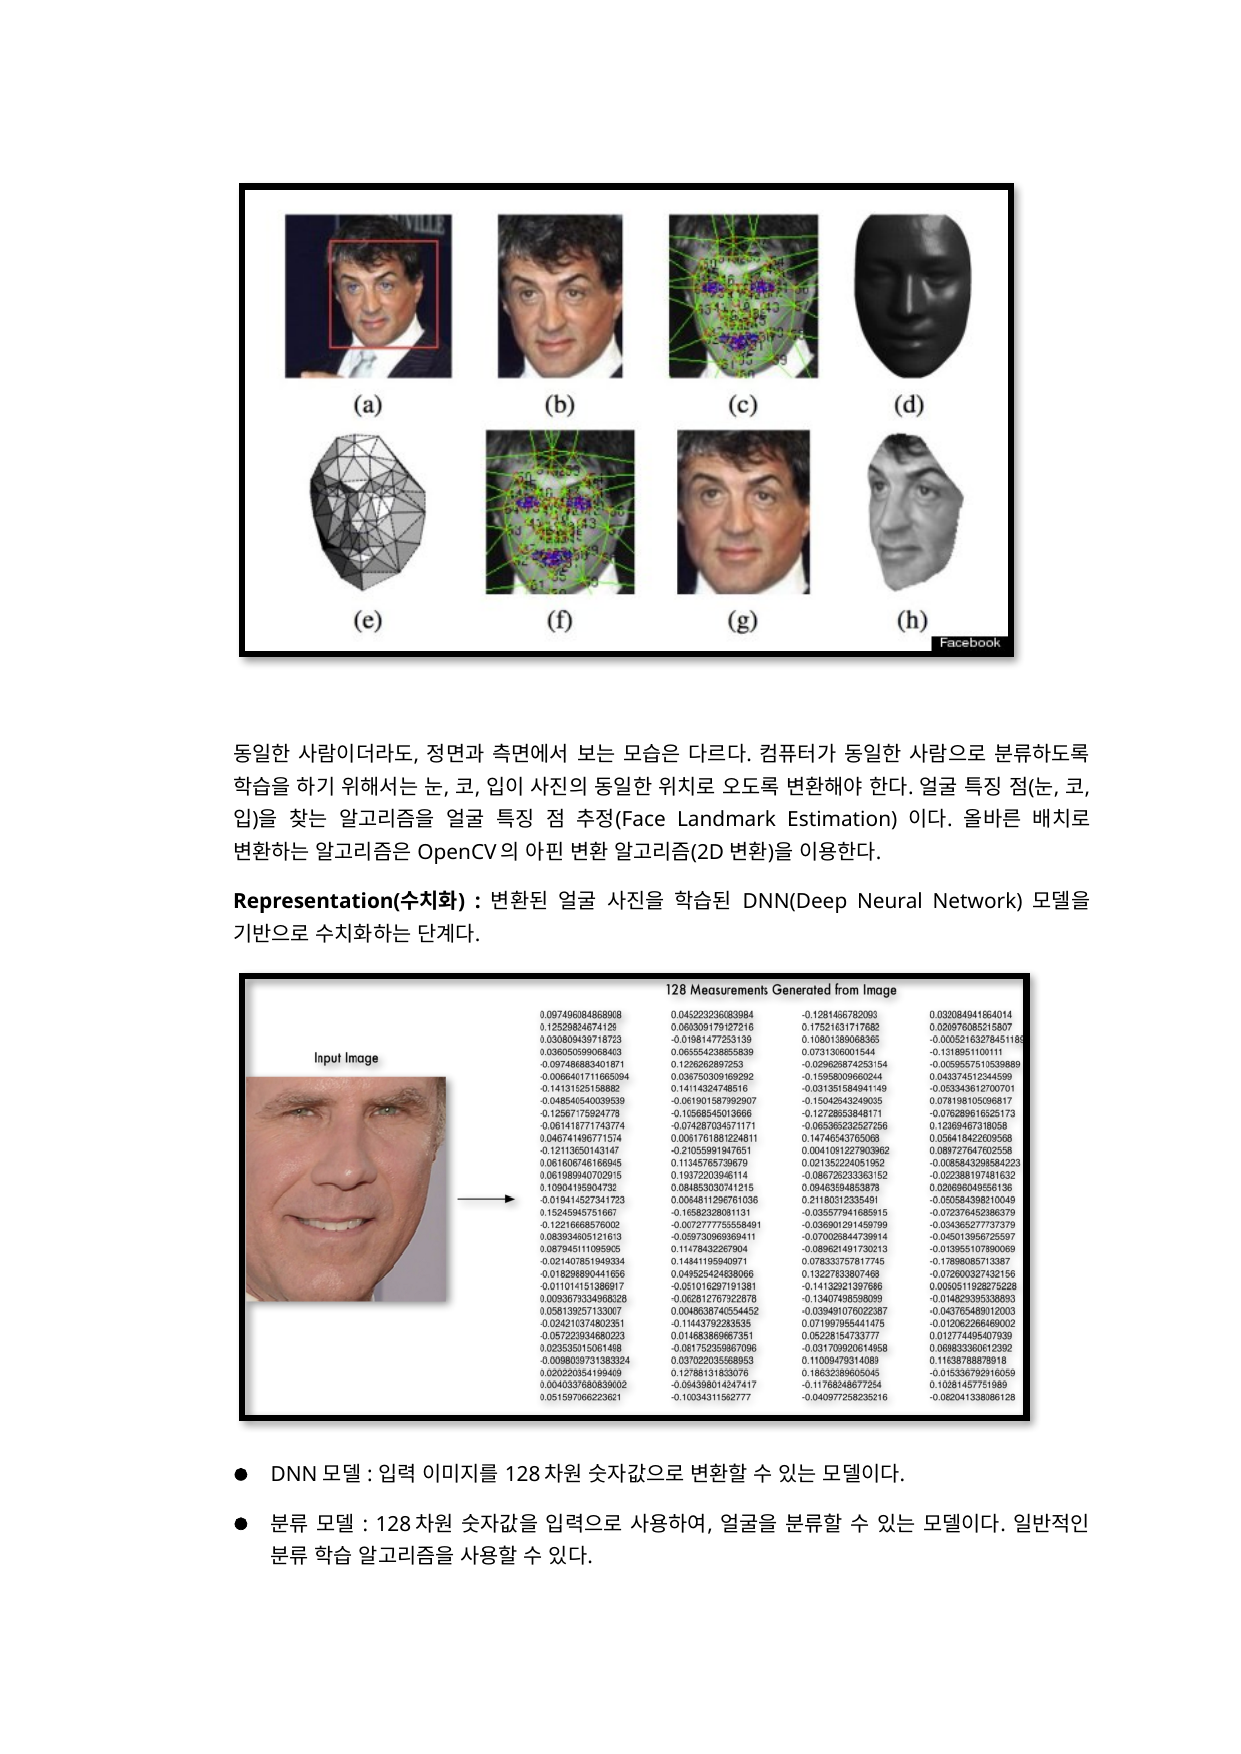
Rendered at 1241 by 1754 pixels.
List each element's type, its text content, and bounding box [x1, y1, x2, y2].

text 동일한 사람이더라도, 정면과 측면에서 보는 모습은 다르다. 컴퓨터가 동일한 사람으로 분류하도록 학습을 하기 위해서는 눈, 코, 입이 사진의 동일한 위치로 오도록 변환해야 한다. 얼굴 특징 점(눈, 코, 입)을 찾는 알고리즘을 얼굴 특징 점 추정(Face Landmark Estimation) 이다. 올바른 배치로 변환하는 알고리즘은 OpenCV의 아핀 변환 알고리즘(2D 변환)을 이용한다. [233, 737, 1090, 866]
list DNN 모델 : 입력 이미지를 128차원 숫자값으로 변환할 수 있는 모델이다. [233, 1458, 1090, 1488]
list 분류 모델 : 128차원 숫자값을 입력으로 사용하여, 얼굴을 분류할 수 있는 모델이다. 일반적인 분류 학습 알고리즘을 사용할 수 있다. [233, 1507, 1090, 1570]
picture [245, 190, 1008, 651]
picture [245, 979, 1023, 1415]
text Representation(수치화) : 변환된 얼굴 사진을 학습된 DNN(Deep Neural Network) 모델을 기반으로 수치화하는 단계다. [233, 885, 1090, 948]
